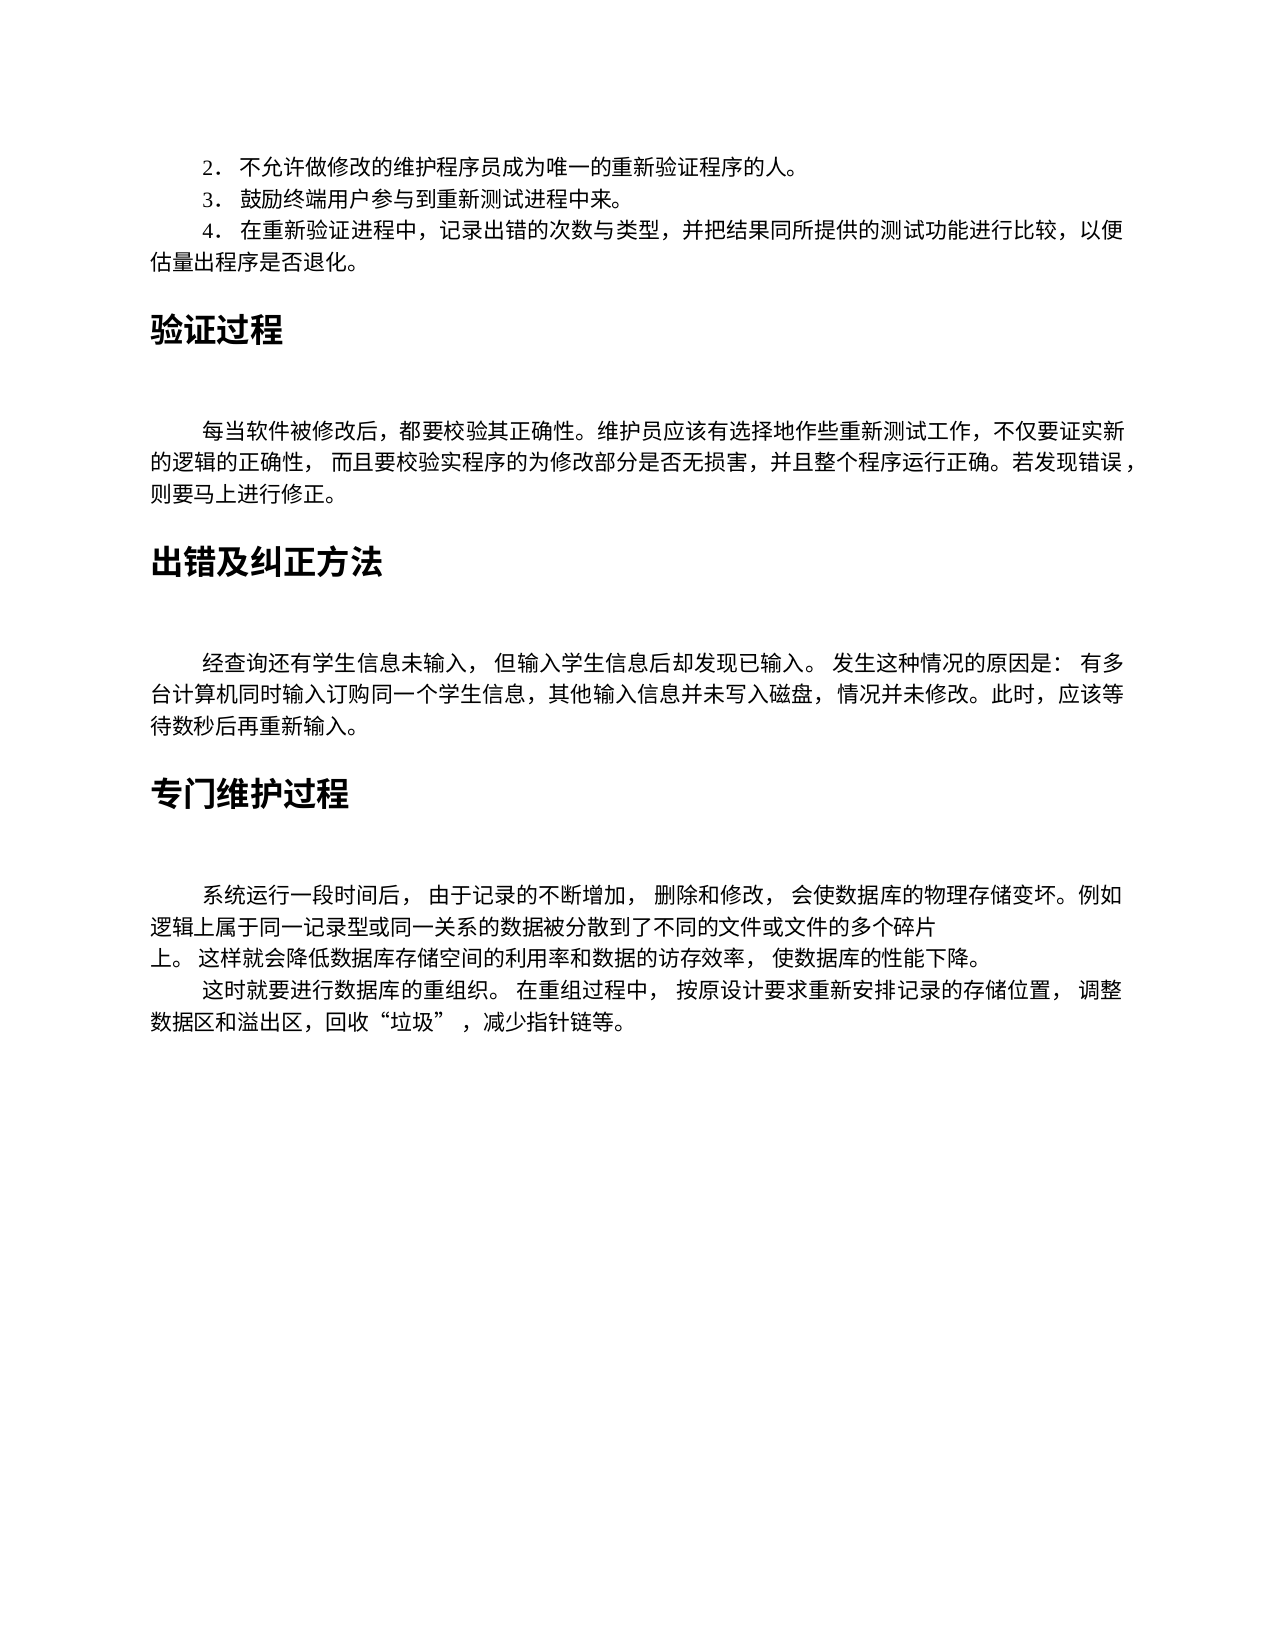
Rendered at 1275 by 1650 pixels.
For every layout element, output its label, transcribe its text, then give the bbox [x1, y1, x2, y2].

subtitle 出错及纠正方法 [150, 536, 1125, 584]
text 这时就要进行数据库的重组织。 在重组过程中， 按原设计要求重新安排记录的存储位置， 调整数据区和溢出区，回收“垃圾” ，减少指针链等。 [150, 973, 1125, 1036]
text 4． 在重新验证进程中，记录出错的次数与类型，并把结果同所提供的测试功能进行比较，以便估量出程序是否退化。 [150, 213, 1125, 277]
text 每当软件被修改后，都要校验其正确性。维护员应该有选择地作些重新测试工作，不仅要证实新的逻辑的正确性， 而且要校验实程序的为修改部分是否无损害，并且整个程序运行正确。若发现错误，则要马上进行修正。 [150, 414, 1125, 509]
text 上。 这样就会降低数据库存储空间的利用率和数据的访存效率， 使数据库的性能下降。 [150, 941, 1125, 973]
text 3． 鼓励终端用户参与到重新测试进程中来。 [150, 182, 1125, 213]
text 2． 不允许做修改的维护程序员成为唯一的重新验证程序的人。 [150, 150, 1125, 182]
text 系统运行一段时间后， 由于记录的不断增加， 删除和修改， 会使数据库的物理存储变坏。例如，逻辑上属于同一记录型或同一关系的数据被分散到了不同的文件或文件的多个碎片 [150, 878, 1125, 941]
subtitle 验证过程 [150, 304, 1125, 352]
text 经查询还有学生信息未输入， 但输入学生信息后却发现已输入。 发生这种情况的原因是： 有多台计算机同时输入订购同一个学生信息，其他输入信息并未写入磁盘，情况并未修改。此时，应该等待数秒后再重新输入。 [150, 646, 1125, 741]
subtitle 专门维护过程 [150, 768, 1125, 816]
